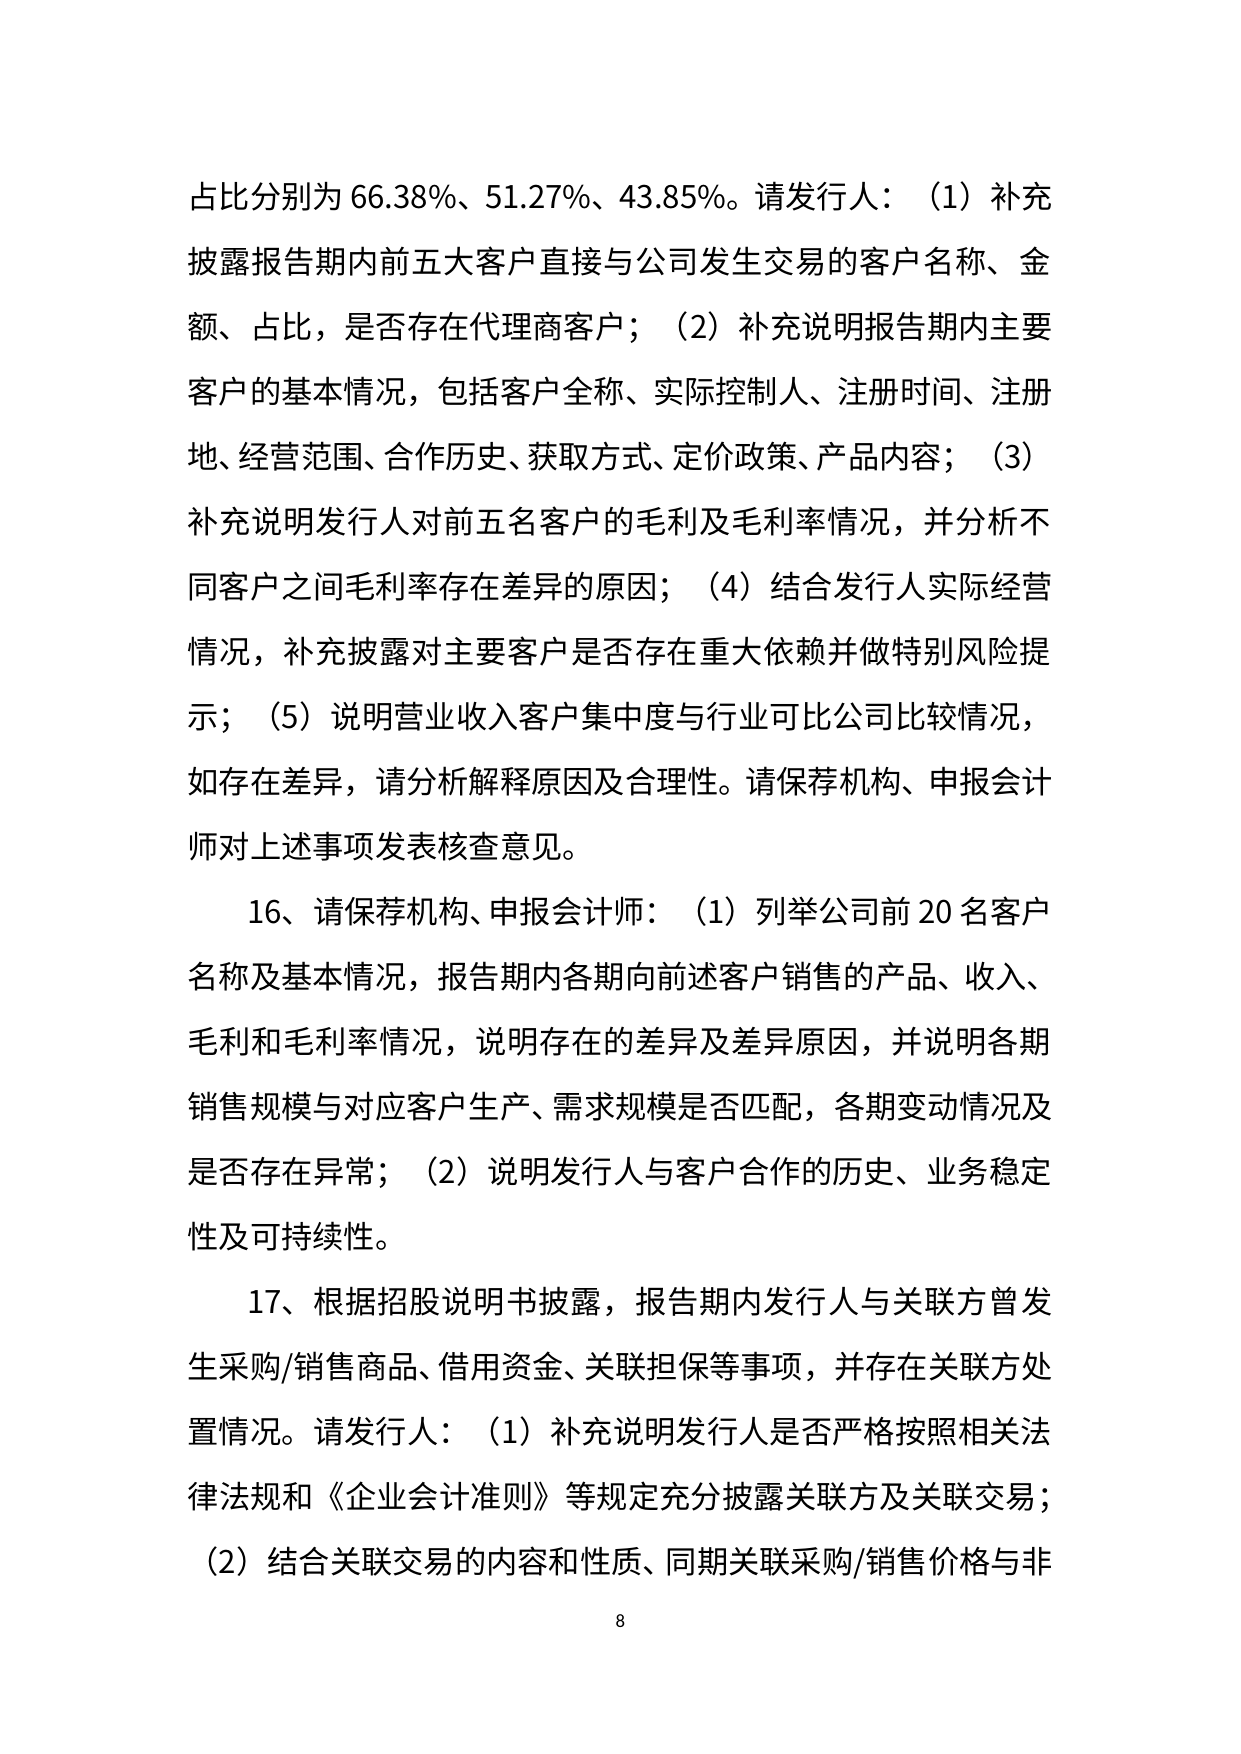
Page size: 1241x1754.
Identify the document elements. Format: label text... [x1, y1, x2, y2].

list 请保荐机构、申报会计师：（1）列举公司前20名客户名称及基本情况，报告期内各期向前述客户销售的产品、收入、毛利和毛利率情况，说明存在的差异及差异原因，并说明各期销售规模与对应客户生产、需求规模是否匹配，各期变动情况及是否存在异常；（2）说明发行人与客户合作的历史、业务稳定性及可持续性。 [187, 942, 1053, 1332]
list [187, 162, 1053, 942]
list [187, 1332, 1053, 1592]
